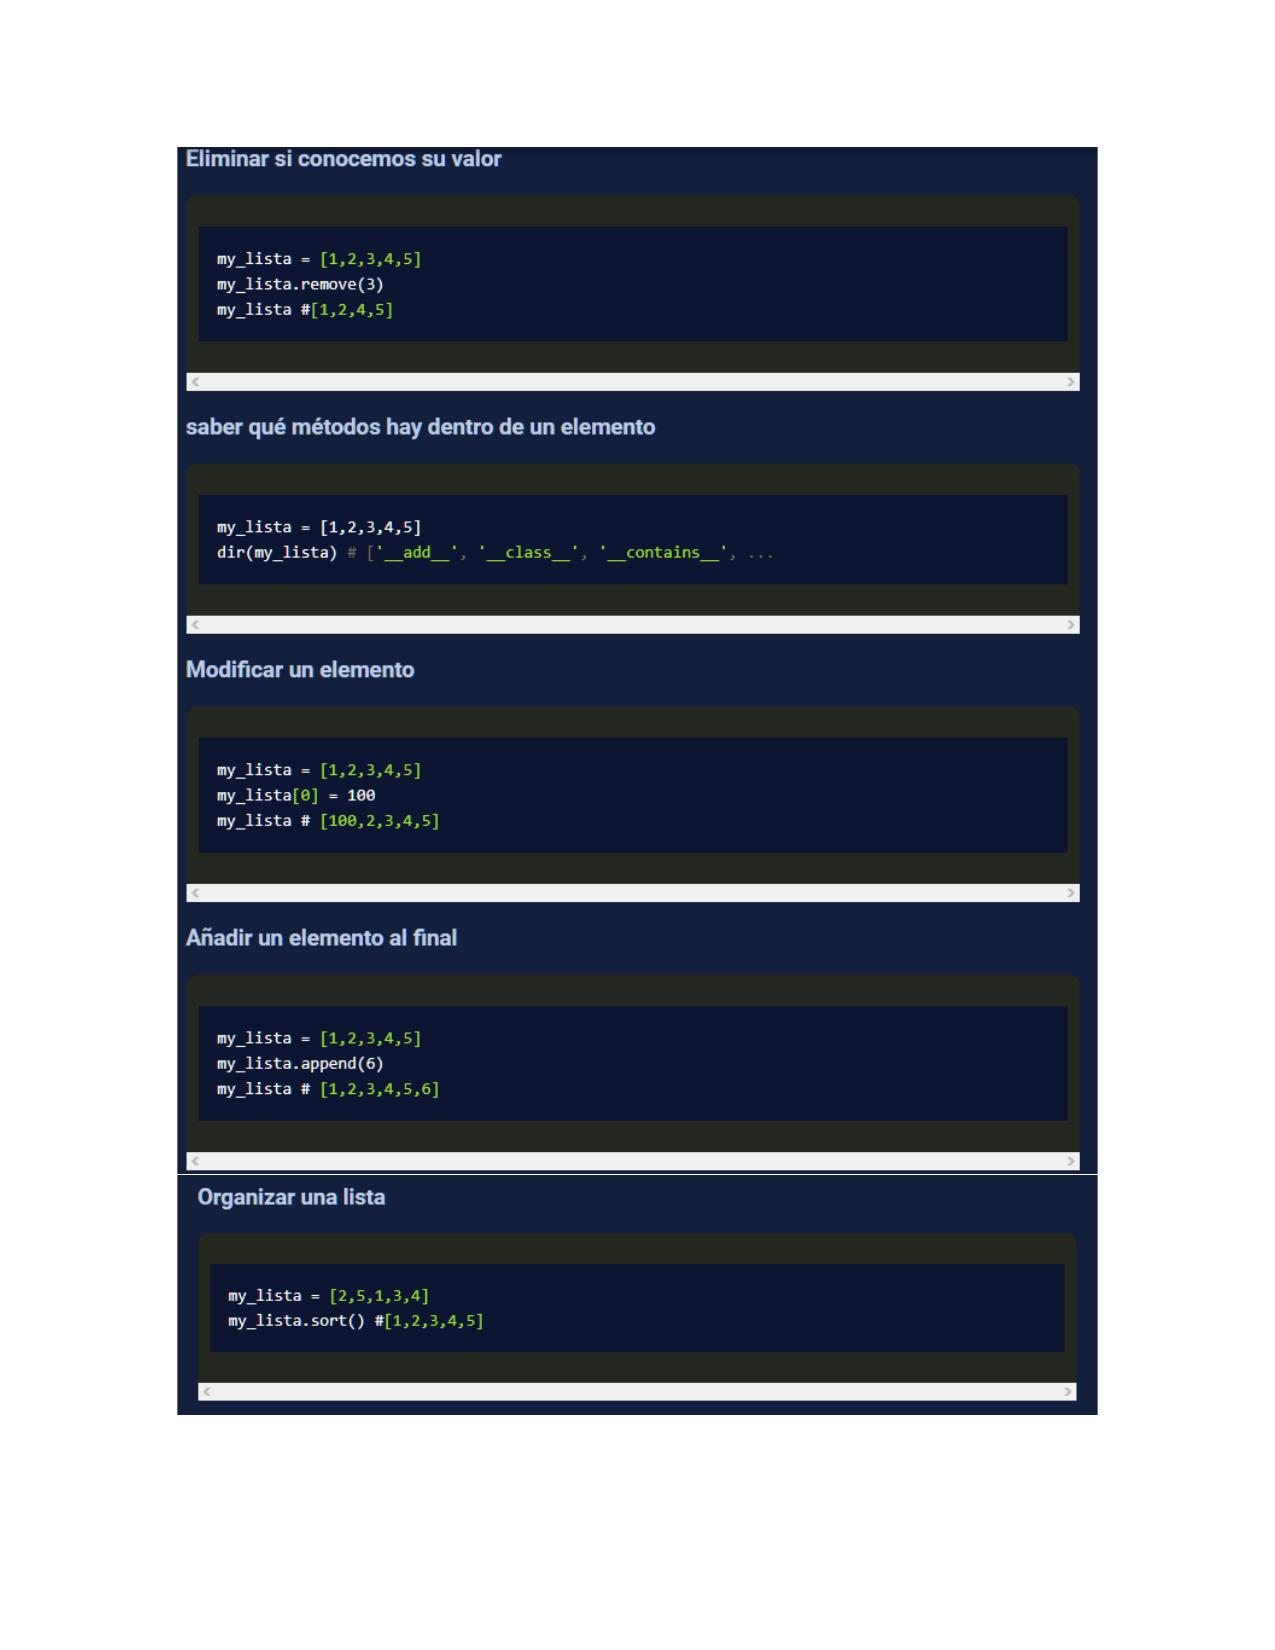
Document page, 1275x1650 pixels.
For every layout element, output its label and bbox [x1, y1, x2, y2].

picture [177, 1175, 1098, 1415]
picture [177, 147, 1098, 1174]
